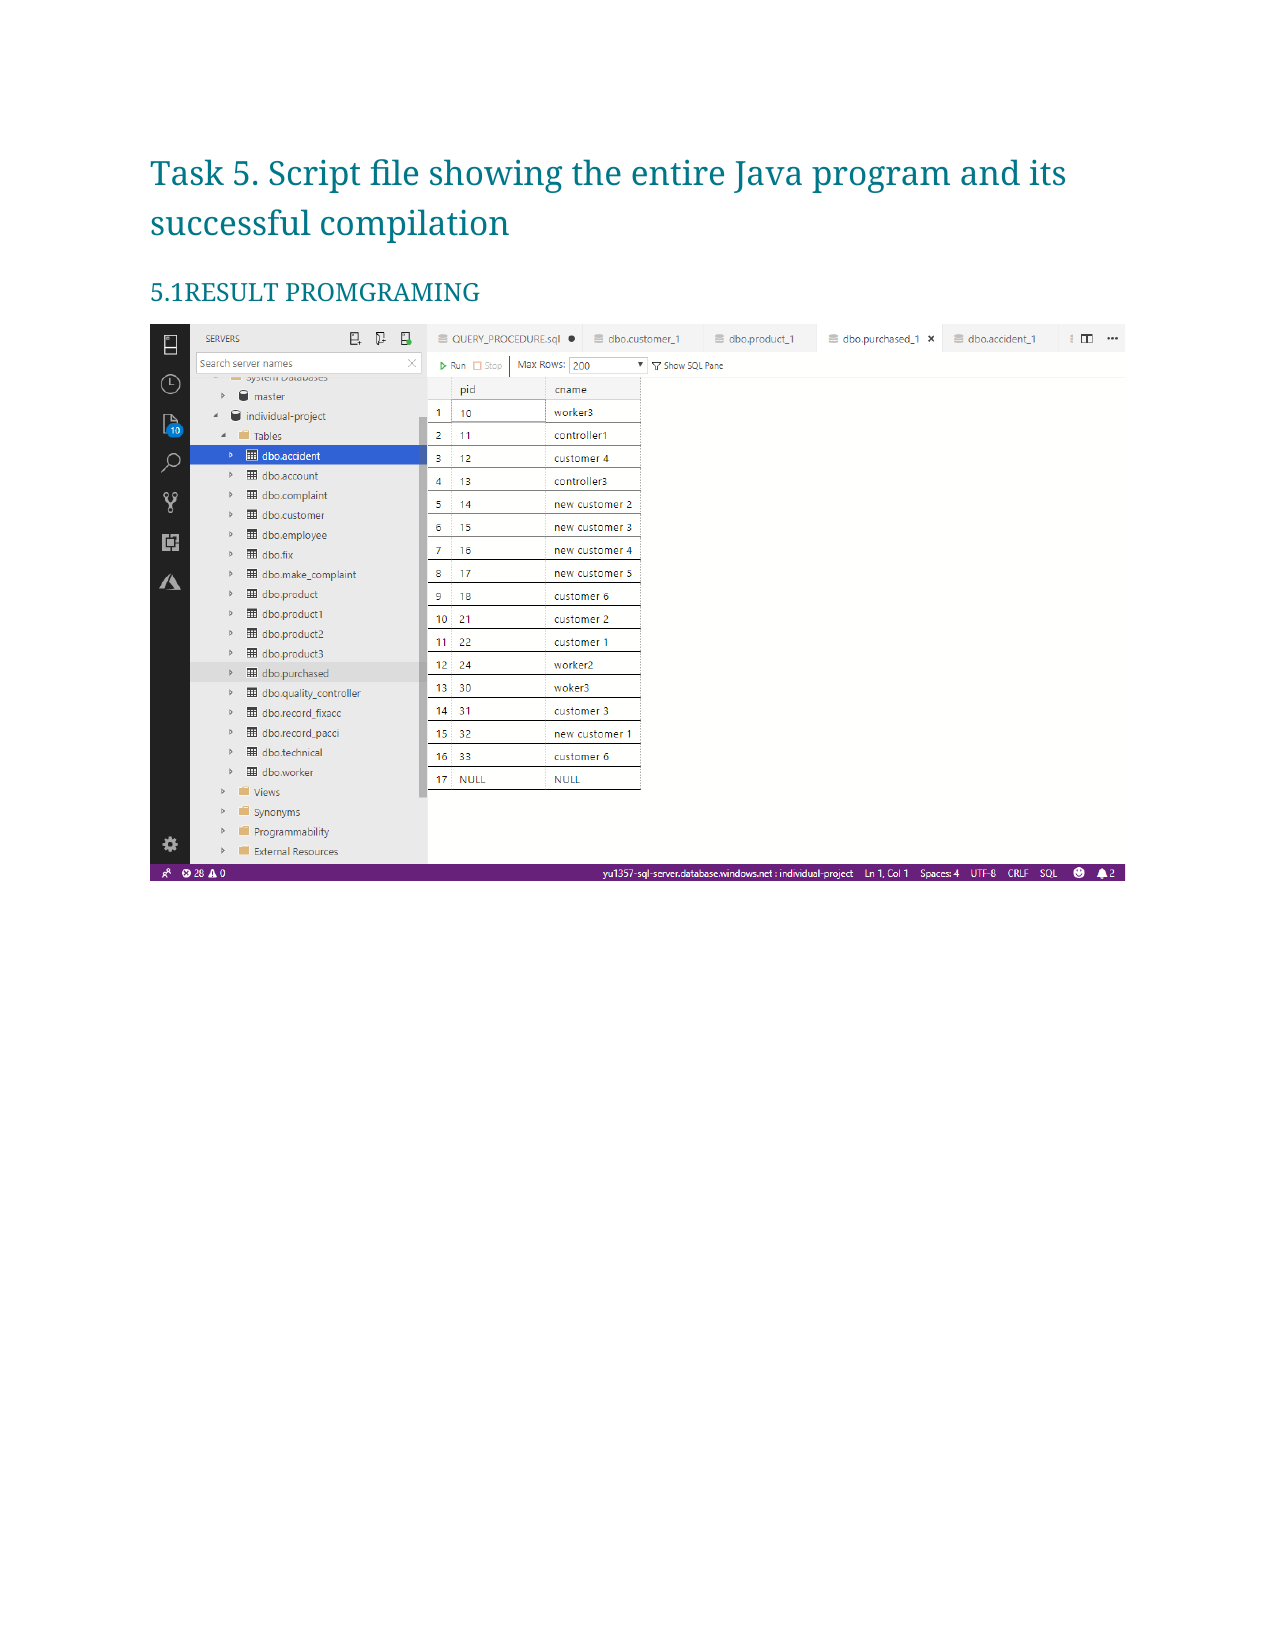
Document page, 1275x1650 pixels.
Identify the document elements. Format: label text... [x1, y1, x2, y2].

subtitle 5.1RESULT PROMGRAMING [150, 275, 1125, 309]
picture [150, 324, 1125, 881]
subtitle Task 5. Script file showing the entire Java program and its successful compilation [150, 150, 1125, 245]
